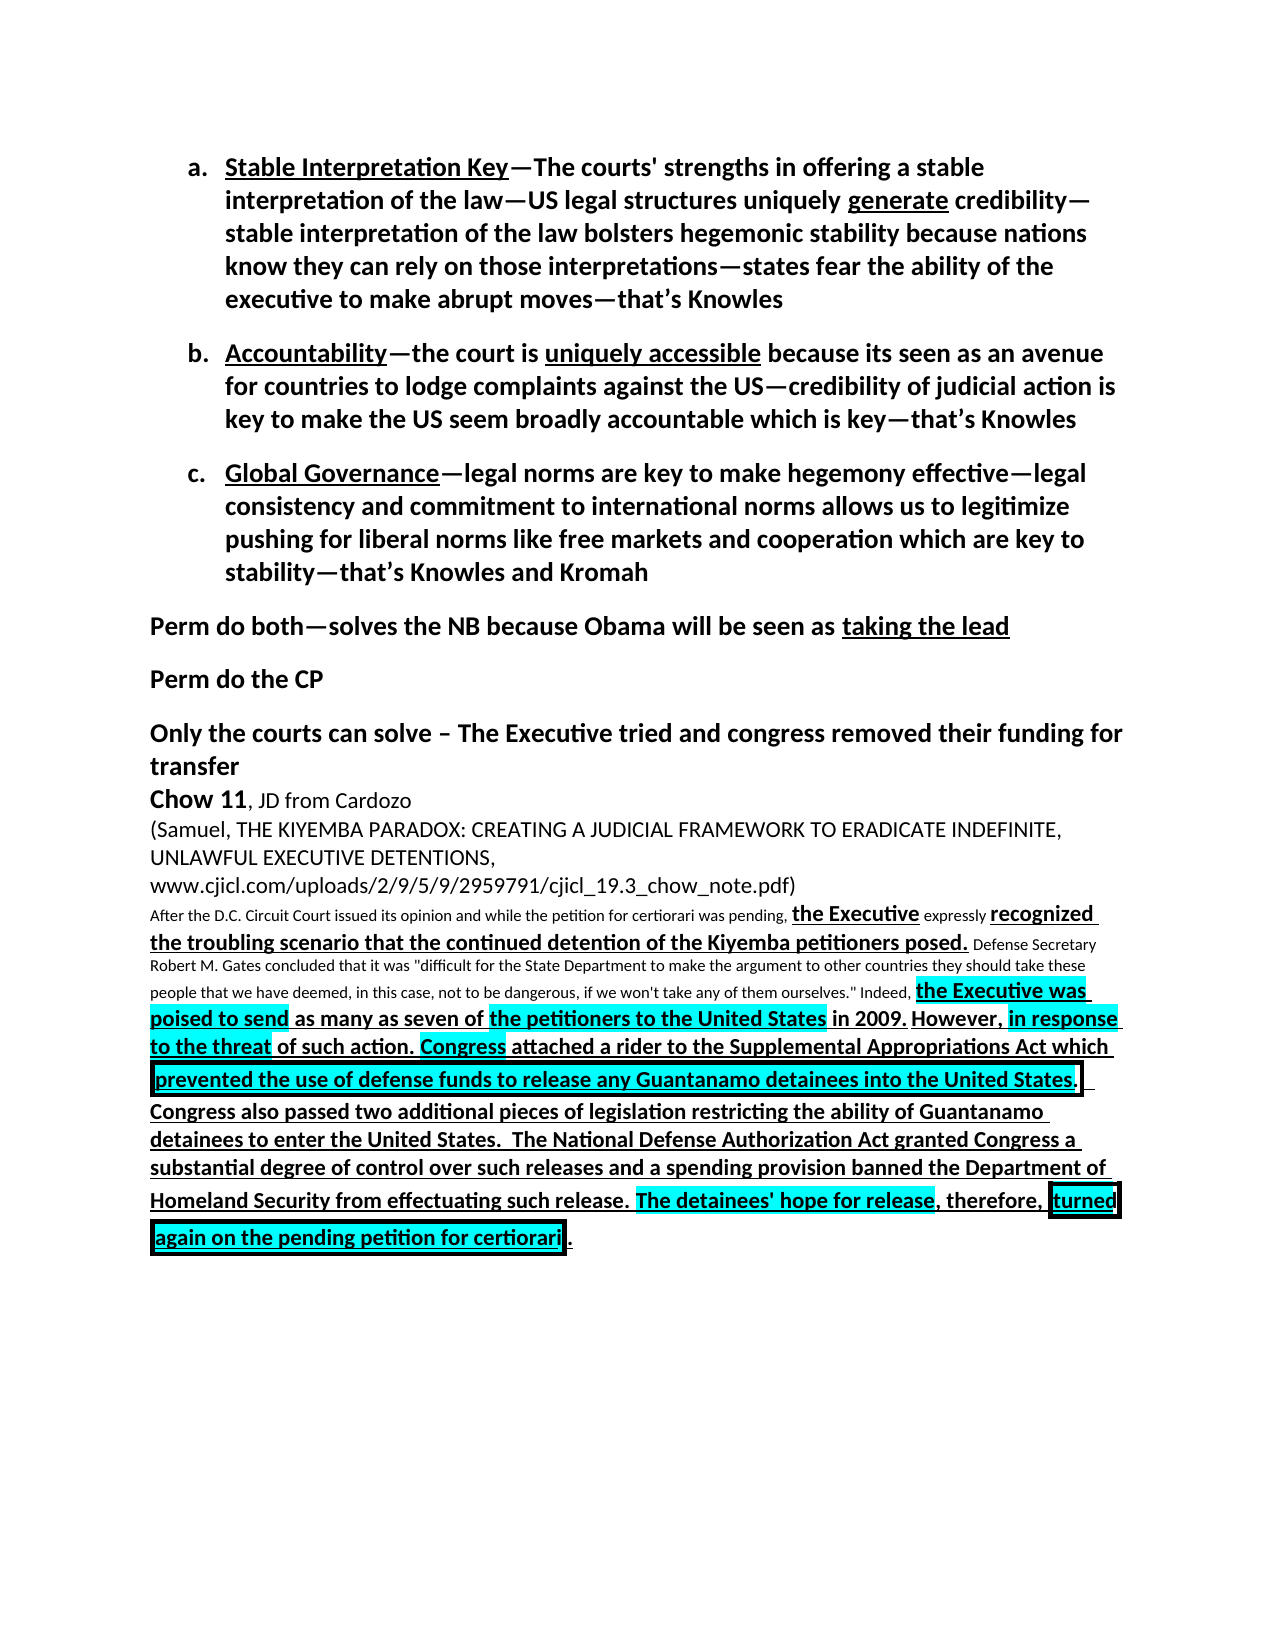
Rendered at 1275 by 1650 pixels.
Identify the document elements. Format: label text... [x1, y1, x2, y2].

subtitle Perm do the CP [150, 663, 1125, 696]
text (Samuel, THE KIYEMBA PARADOX: CREATING A JUDICIAL FRAMEWORK TO ERADICATE INDEFINITE, UNLAWFUL EXECUTIVE DETENTIONS, www.cjicl.com/uploads/2/9/5/9/2959791/cjicl_19.3_chow_note.pdf) [150, 816, 1125, 899]
subtitle Accountability—the court is uniquely accessible because its seen as an avenue for countries to lodge complaints against the US—credibility of judicial action is key to make the US seem broadly accountable which is key—that’s Knowles [187, 336, 1125, 435]
text After the D.C. Circuit Court issued its opinion and while the petition for certiorari was pending, the Executive expressly recognized the troubling scenario that the continued detention of the Kiyemba petitioners posed. Defense Secretary Robert M. Gates concluded that it was "difficult for the State Department to make the argument to other countries they should take these people that we have deemed, in this case, not to be dangerous, if we won't take any of them ourselves." Indeed, the Executive was poised to send as many as seven of the petitioners to the United States in 2009. However, in response to the threat of such action. Congress attached a rider to the Supplemental Appropriations Act which prevented the use of defense funds to release any Guantanamo detainees into the United States. Congress also passed two additional pieces of legislation restricting the ability of Guantanamo detainees to enter the United States. The National Defense Authorization Act granted Congress a substantial degree of control over such releases and a spending provision banned the Department of Homeland Security from effectuating such release. The detainees' hope for release, therefore, turned again on the pending petition for certiorari. [150, 899, 1125, 1256]
subtitle Stable Interpretation Key—The courts' strengths in offering a stable interpretation of the law—US legal structures uniquely generate credibility—stable interpretation of the law bolsters hegemonic stability because nations know they can rely on those interpretations—states fear the ability of the executive to make abrupt moves—that’s Knowles [187, 150, 1125, 315]
subtitle Perm do both—solves the NB because Obama will be seen as taking the lead [150, 609, 1125, 642]
subtitle Only the courts can solve – The Executive tried and congress removed their funding for transfer [150, 716, 1125, 782]
text Chow 11, JD from Cardozo [150, 782, 1125, 816]
subtitle Global Governance—legal norms are key to make hegemony effective—legal consistency and commitment to international norms allows us to legitimize pushing for liberal norms like free markets and cooperation which are key to stability—that’s Knowles and Kromah [187, 456, 1125, 588]
